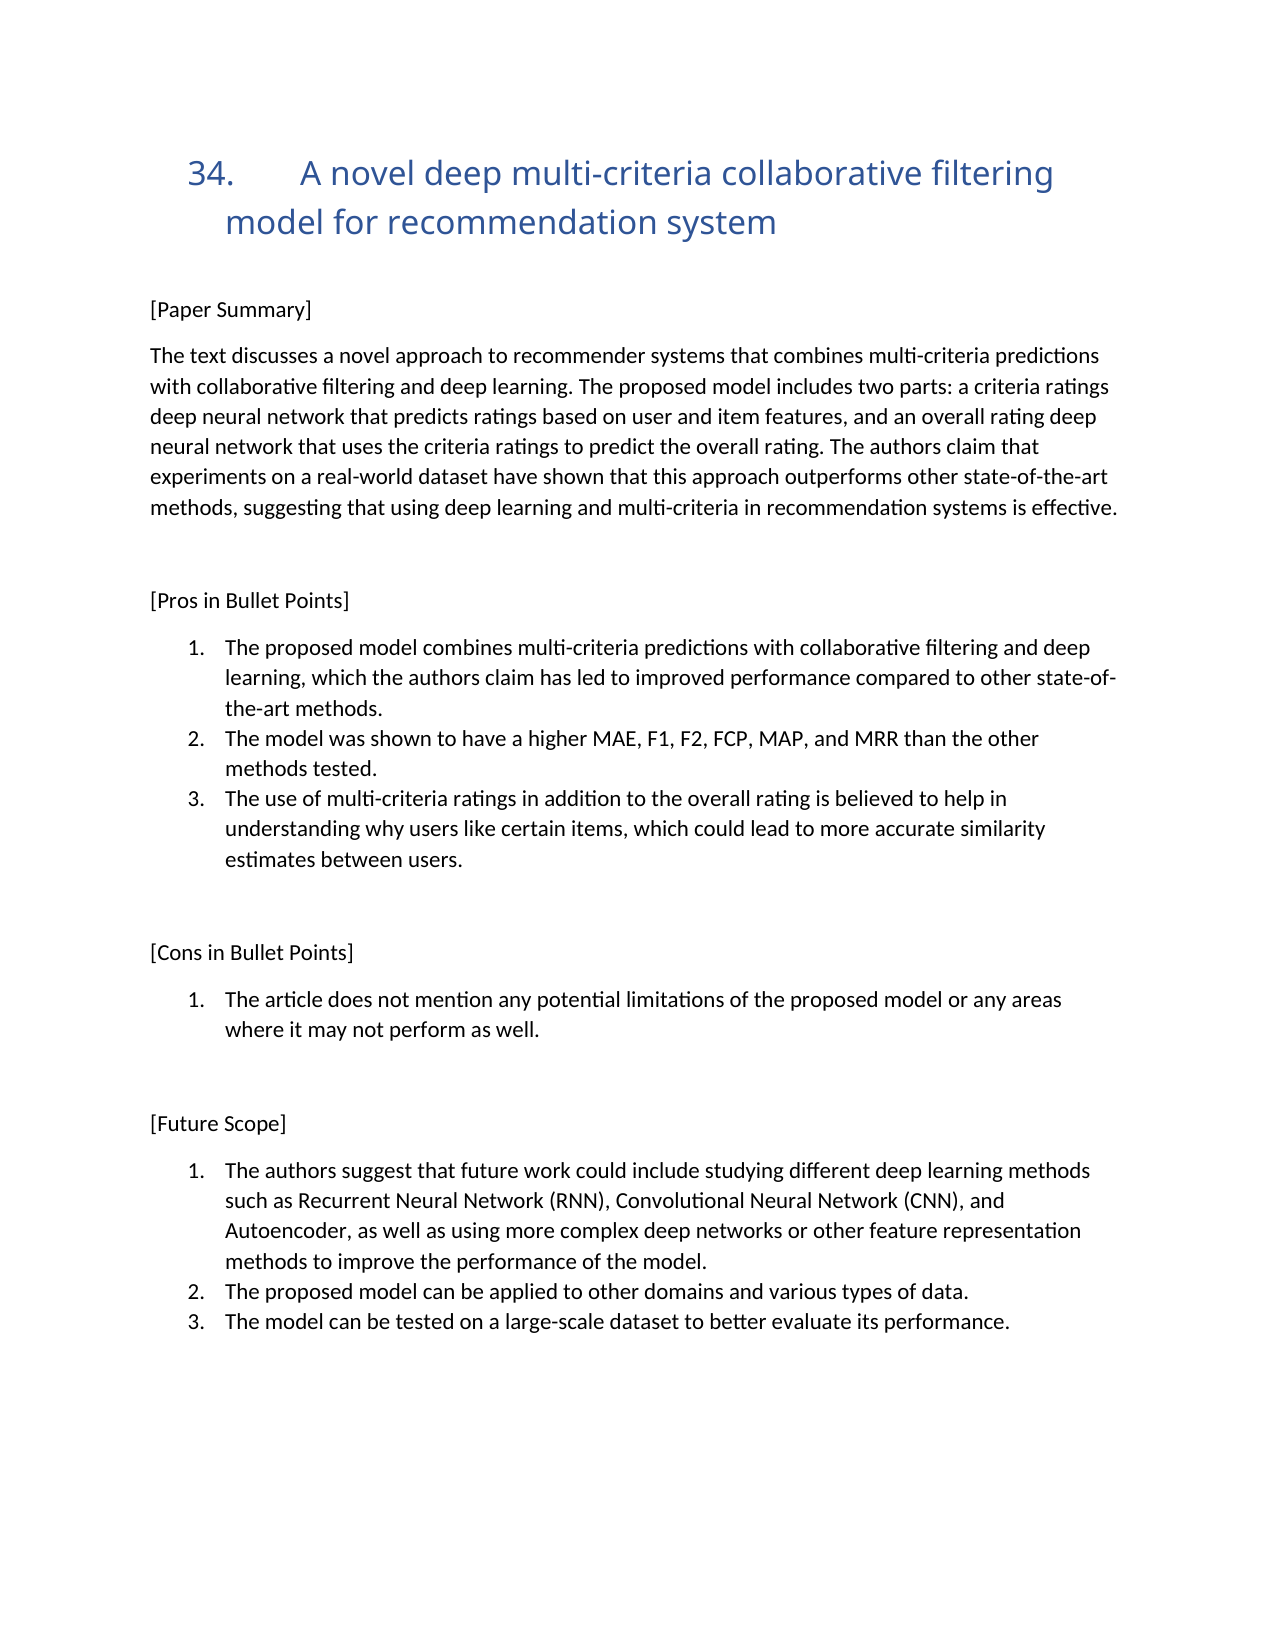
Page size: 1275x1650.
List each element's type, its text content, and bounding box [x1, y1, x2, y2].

text The text discusses a novel approach to recommender systems that combines multi-criteria predictions with collaborative filtering and deep learning. The proposed model includes two parts: a criteria ratings deep neural network that predicts ratings based on user and item features, and an overall rating deep neural network that uses the criteria ratings to predict the overall rating. The authors claim that experiments on a real-world dataset have shown that this approach outperforms other state-of-the-art methods, suggesting that using deep learning and multi-criteria in recommendation systems is effective. [150, 342, 1125, 521]
subtitle A novel deep multi-criteria collaborative filtering model for recommendation system [187, 150, 1125, 244]
text [Paper Summary] [150, 295, 1125, 323]
list The model was shown to have a higher MAE, F1, F2, FCP, MAP, and MRR than the other methods tested. [187, 724, 1125, 782]
list The model can be tested on a large-scale dataset to better evaluate its performance. [187, 1307, 1125, 1335]
list The proposed model combines multi-criteria predictions with collaborative filtering and deep learning, which the authors claim has led to improved performance compared to other state-of-the-art methods. [187, 633, 1125, 722]
list The article does not mention any potential limitations of the proposed model or any areas where it may not perform as well. [187, 985, 1125, 1044]
text [Future Scope] [150, 1109, 1125, 1137]
text [Cons in Bullet Points] [150, 938, 1125, 967]
list The proposed model can be applied to other domains and various types of data. [187, 1277, 1125, 1305]
text [Pros in Bullet Points] [150, 586, 1125, 614]
list The authors suggest that future work could include studying different deep learning methods such as Recurrent Neural Network (RNN), Convolutional Neural Network (CNN), and Autoencoder, as well as using more complex deep networks or other feature representation methods to improve the performance of the model. [187, 1156, 1125, 1275]
list The use of multi-criteria ratings in addition to the overall rating is believed to help in understanding why users like certain items, which could lead to more accurate similarity estimates between users. [187, 784, 1125, 873]
